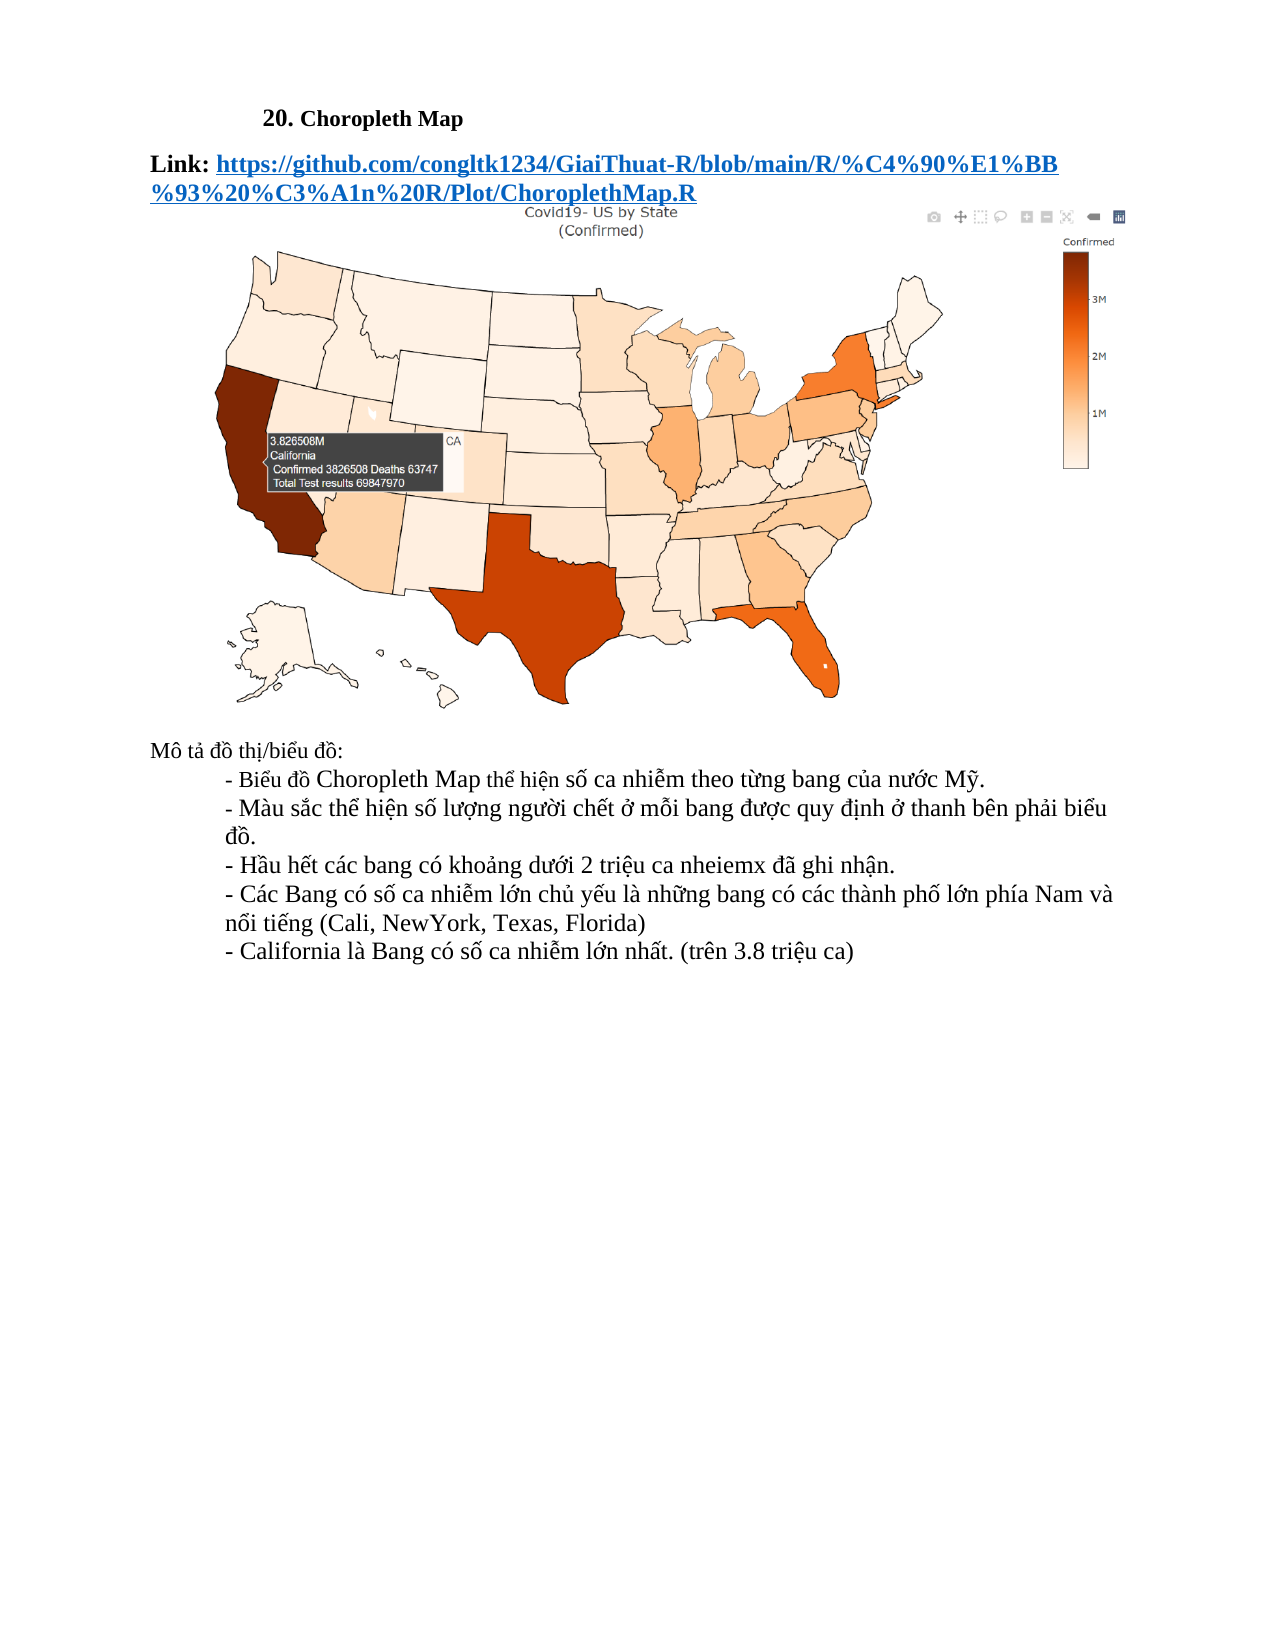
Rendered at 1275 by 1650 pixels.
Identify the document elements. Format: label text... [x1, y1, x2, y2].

text Mô tả đồ thị/biểu đồ: [150, 738, 1125, 764]
list Choropleth Map [262, 103, 1125, 132]
text - Biểu đồ Choropleth Map thể hiện số ca nhiễm theo từng bang của nước Mỹ. - Màu sắc thể hiện số lượng người chết ở mỗi bang được quy định ở thanh bên phải biểu đồ. - Hầu hết các bang có khoảng dưới 2 triệu ca nheiemx đã ghi nhận. - Các Bang có số ca nhiễm lớn chủ yếu là những bang có các thành phố lớn phía Nam và nổi tiếng (Cali, NewYork, Texas, Florida) - California là Bang có số ca nhiễm lớn nhất. (trên 3.8 triệu ca) [225, 764, 1125, 965]
picture [150, 206, 1125, 738]
text Link: https://github.com/congltk1234/GiaiThuat-R/blob/main/R/%C4%90%E1%BB%93%20%C3%A1n%20R/Plot/ChoroplethMap.R [150, 149, 1125, 206]
